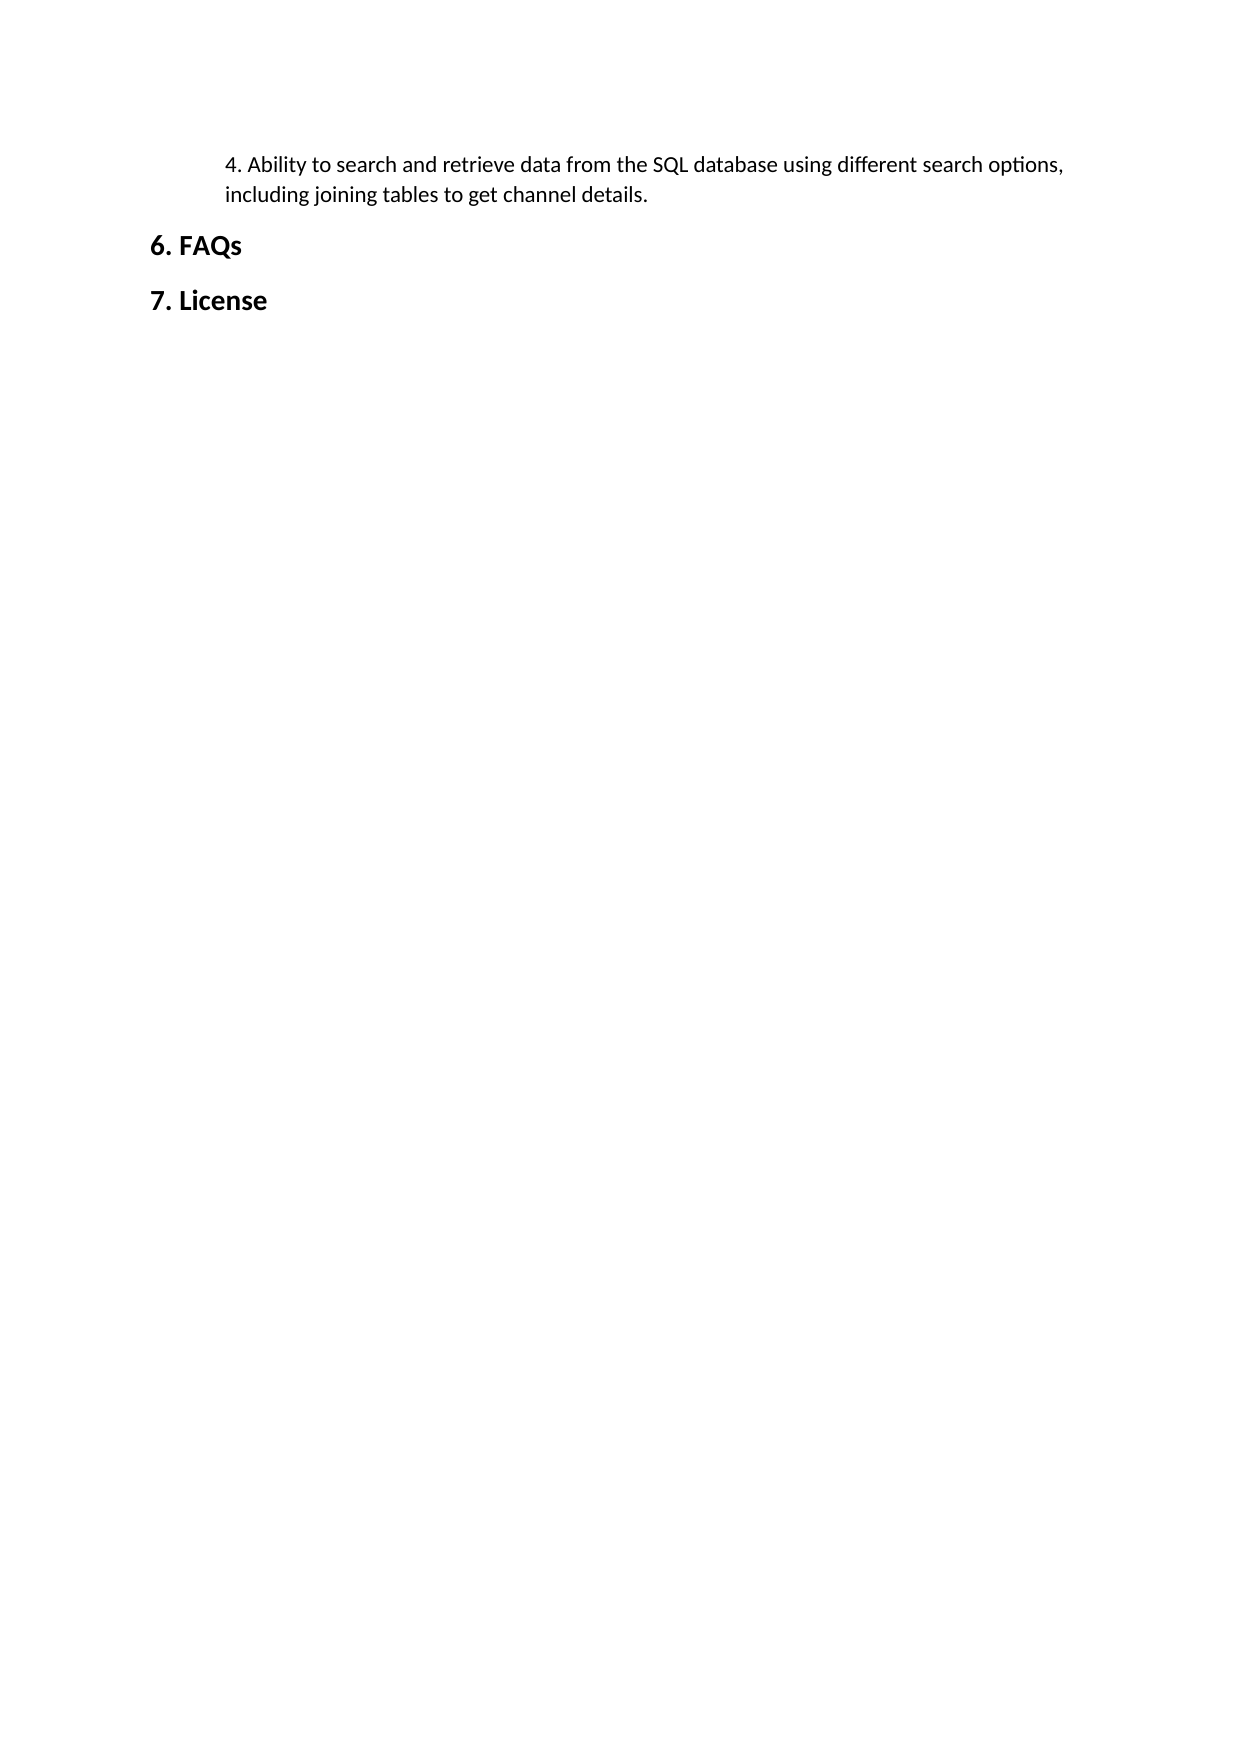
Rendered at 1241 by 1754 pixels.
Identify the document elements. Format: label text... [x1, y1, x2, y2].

text 6. FAQs [150, 227, 1090, 263]
text 4. Ability to search and retrieve data from the SQL database using different search options, including joining tables to get channel details. [225, 150, 1090, 208]
text 7. License [150, 282, 1090, 318]
